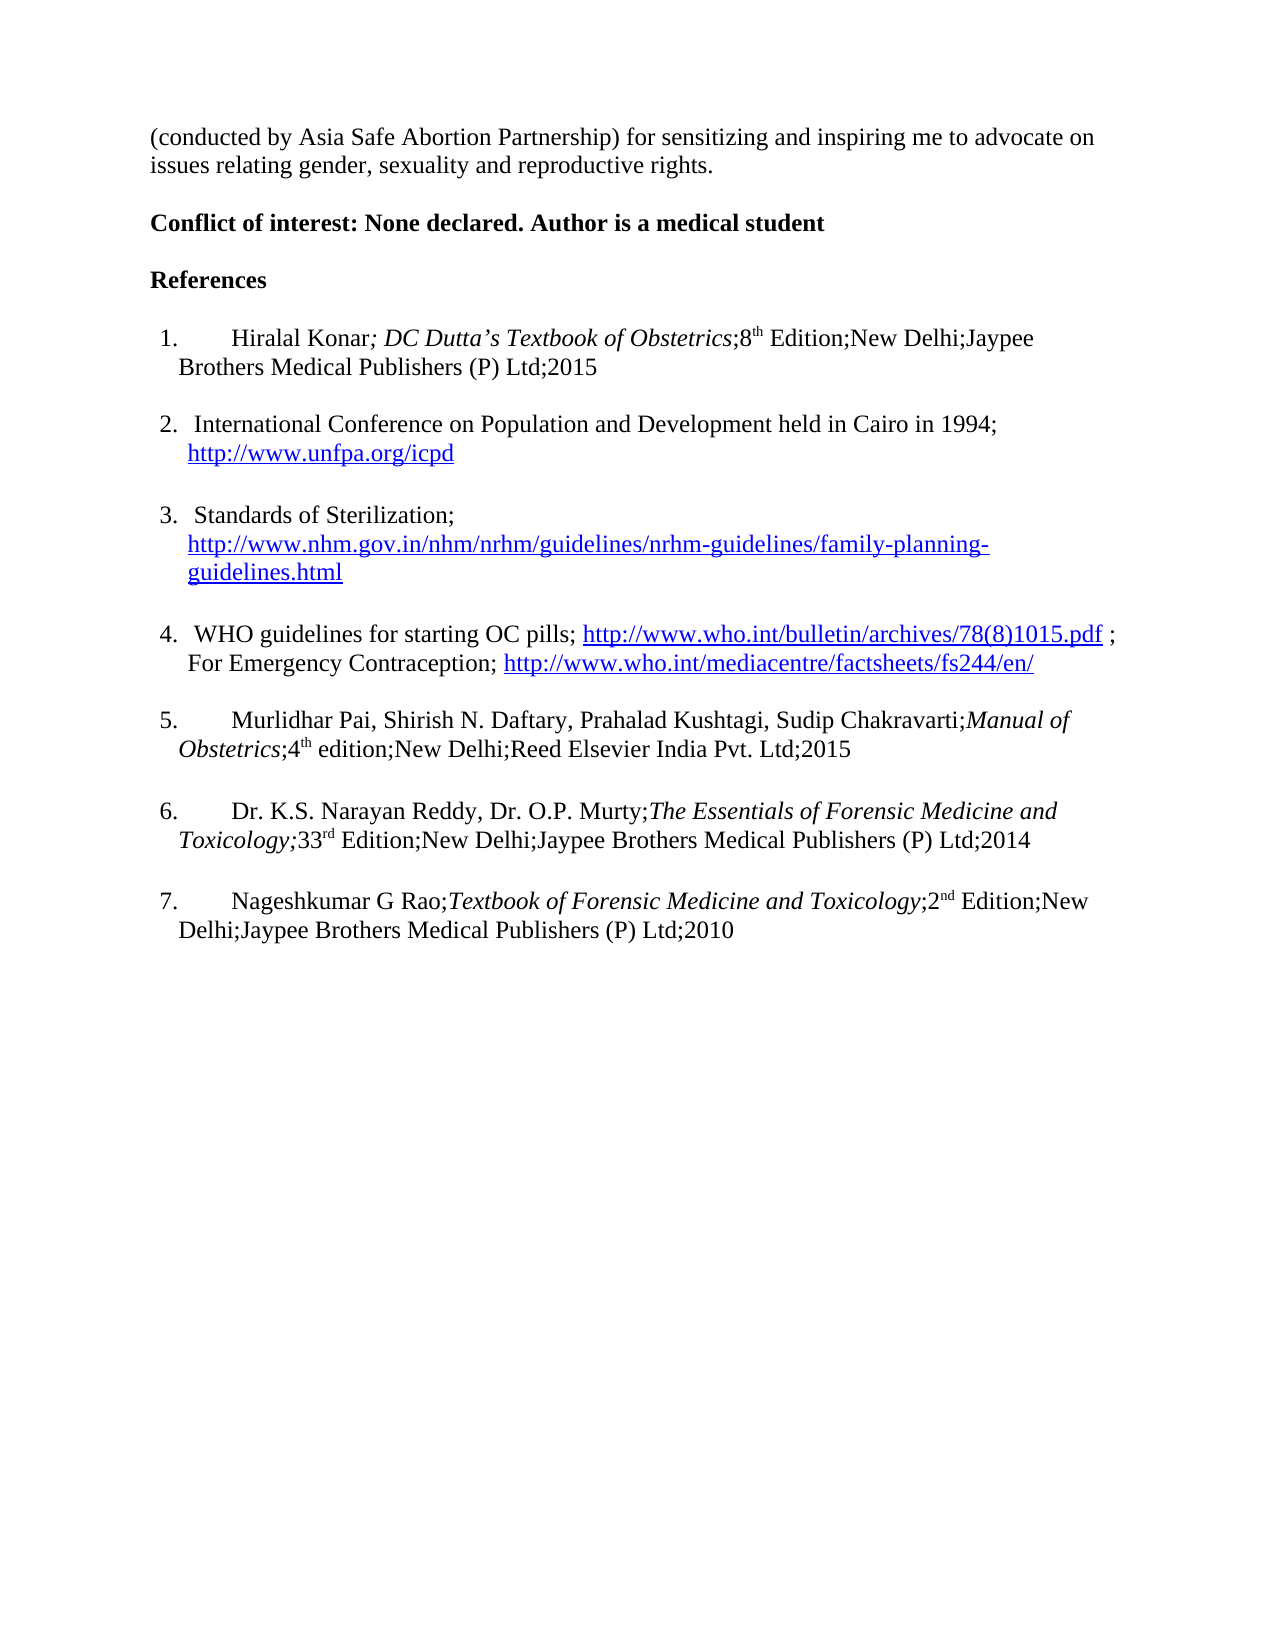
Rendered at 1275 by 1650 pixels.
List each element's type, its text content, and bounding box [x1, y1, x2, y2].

list Dr. K.S. Narayan Reddy, Dr. O.P. Murty;The Essentials of Forensic Medicine and Toxicology;33rd Edition;New Delhi;Jaypee Brothers Medical Publishers (P) Ltd;2014 [159, 796, 1125, 853]
list Standards of Sterilization; http://www.nhm.gov.in/nhm/nrhm/guidelines/nrhm-guidelines/family-planning-guidelines.html [159, 500, 1125, 586]
list International Conference on Population and Development held in Cairo in 1994; http://www.unfpa.org/icpd [159, 409, 1125, 467]
list Hiralal Konar; DC Dutta’s Textbook of Obstetrics;8th Edition;New Delhi;Jaypee Brothers Medical Publishers (P) Ltd;2015 [159, 323, 1125, 381]
text References [150, 266, 1125, 294]
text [150, 122, 1125, 179]
list WHO guidelines for starting OC pills; http://www.who.int/bulletin/archives/78(8)1015.pdf ; For Emergency Contraception; http://www.who.int/mediacentre/factsheets/fs244/en/ [159, 619, 1125, 677]
list Murlidhar Pai, Shirish N. Daftary, Prahalad Kushtagi, Sudip Chakravarti;Manual of Obstetrics;4th edition;New Delhi;Reed Elsevier India Pvt. Ltd;2015 [159, 705, 1125, 763]
text Conflict of interest: None declared. Author is a medical student [150, 208, 1125, 237]
list Nageshkumar G Rao;Textbook of Forensic Medicine and Toxicology;2nd Edition;New Delhi;Jaypee Brothers Medical Publishers (P) Ltd;2010 [159, 886, 1125, 944]
